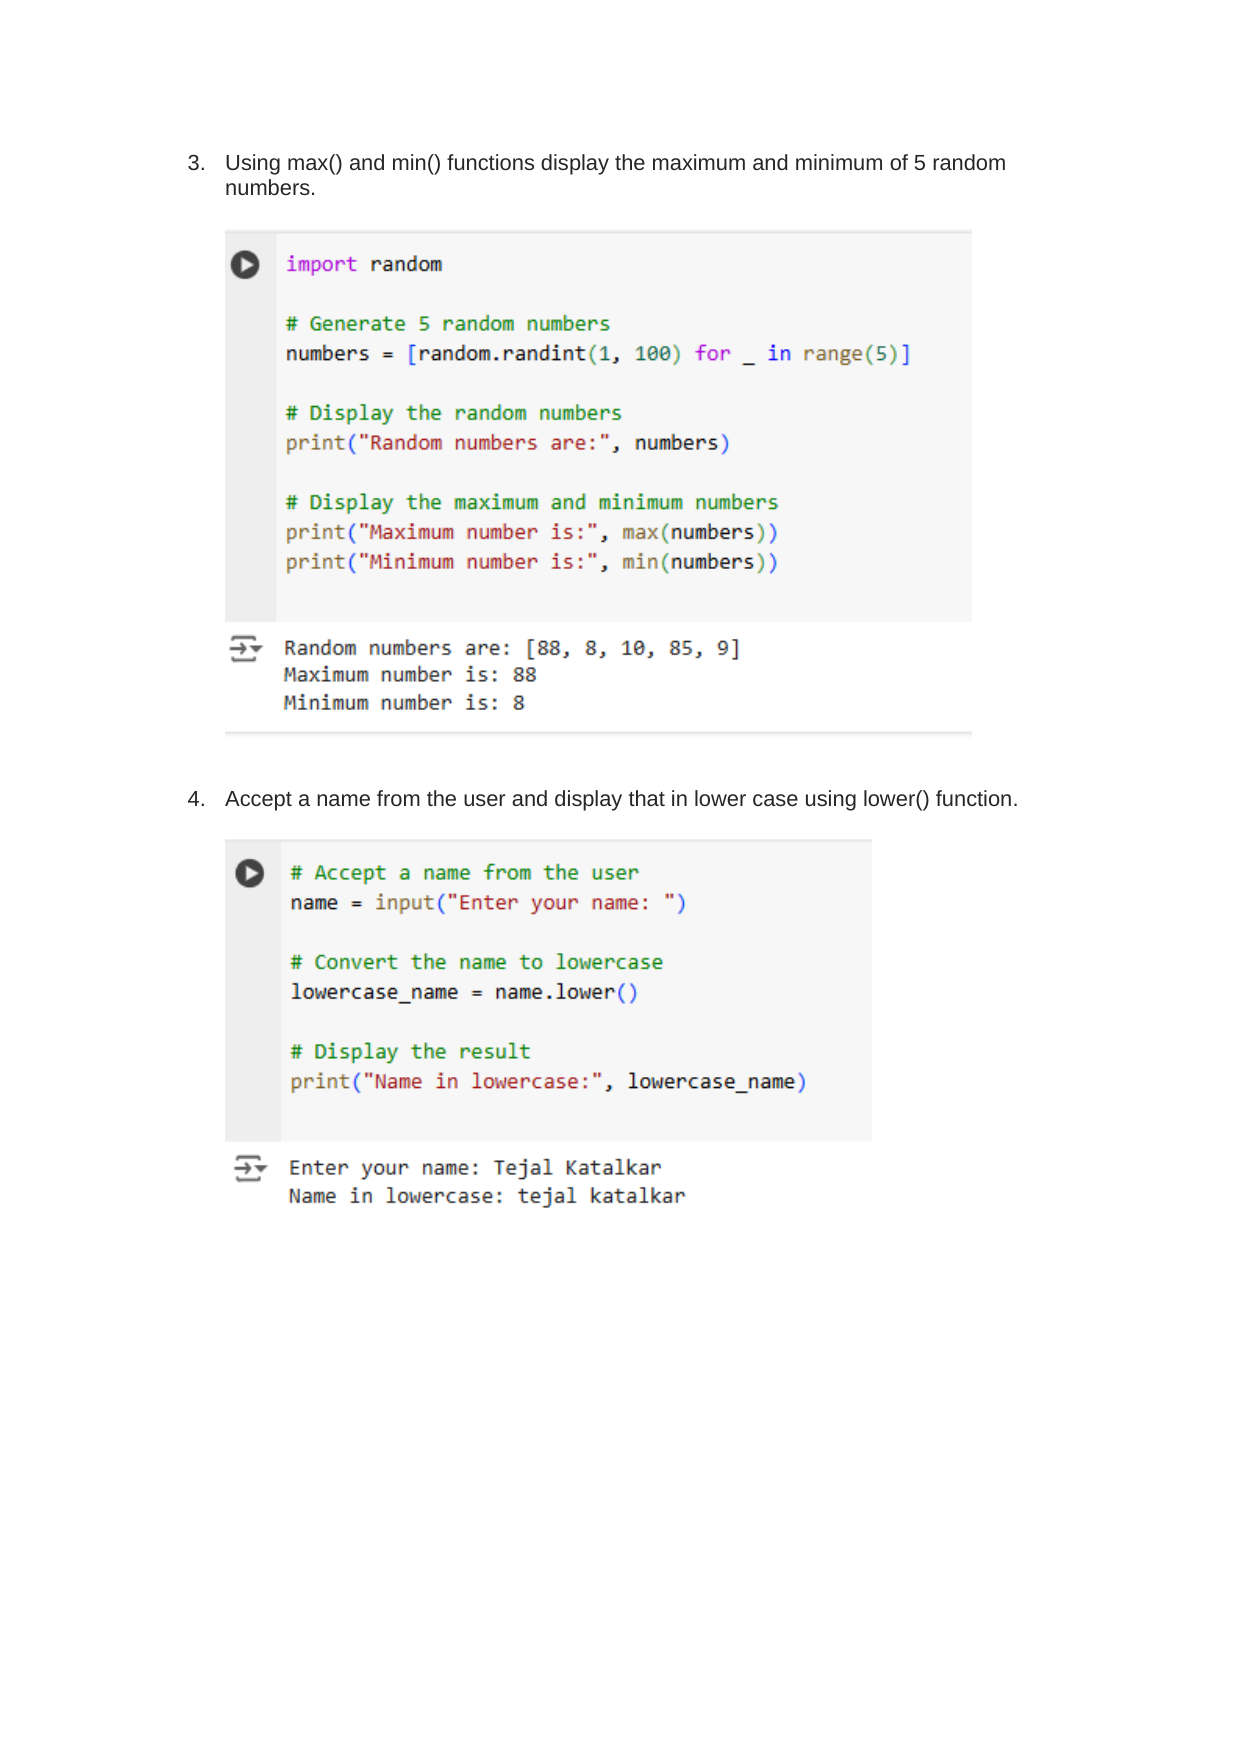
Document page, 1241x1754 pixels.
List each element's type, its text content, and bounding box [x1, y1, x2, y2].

picture [225, 229, 972, 757]
list Accept a name from the user and display that in lower case using lower() function. [187, 785, 1090, 811]
list Using max() and min() functions display the maximum and minimum of 5 random numbers. [187, 150, 1090, 200]
picture [225, 839, 872, 1222]
